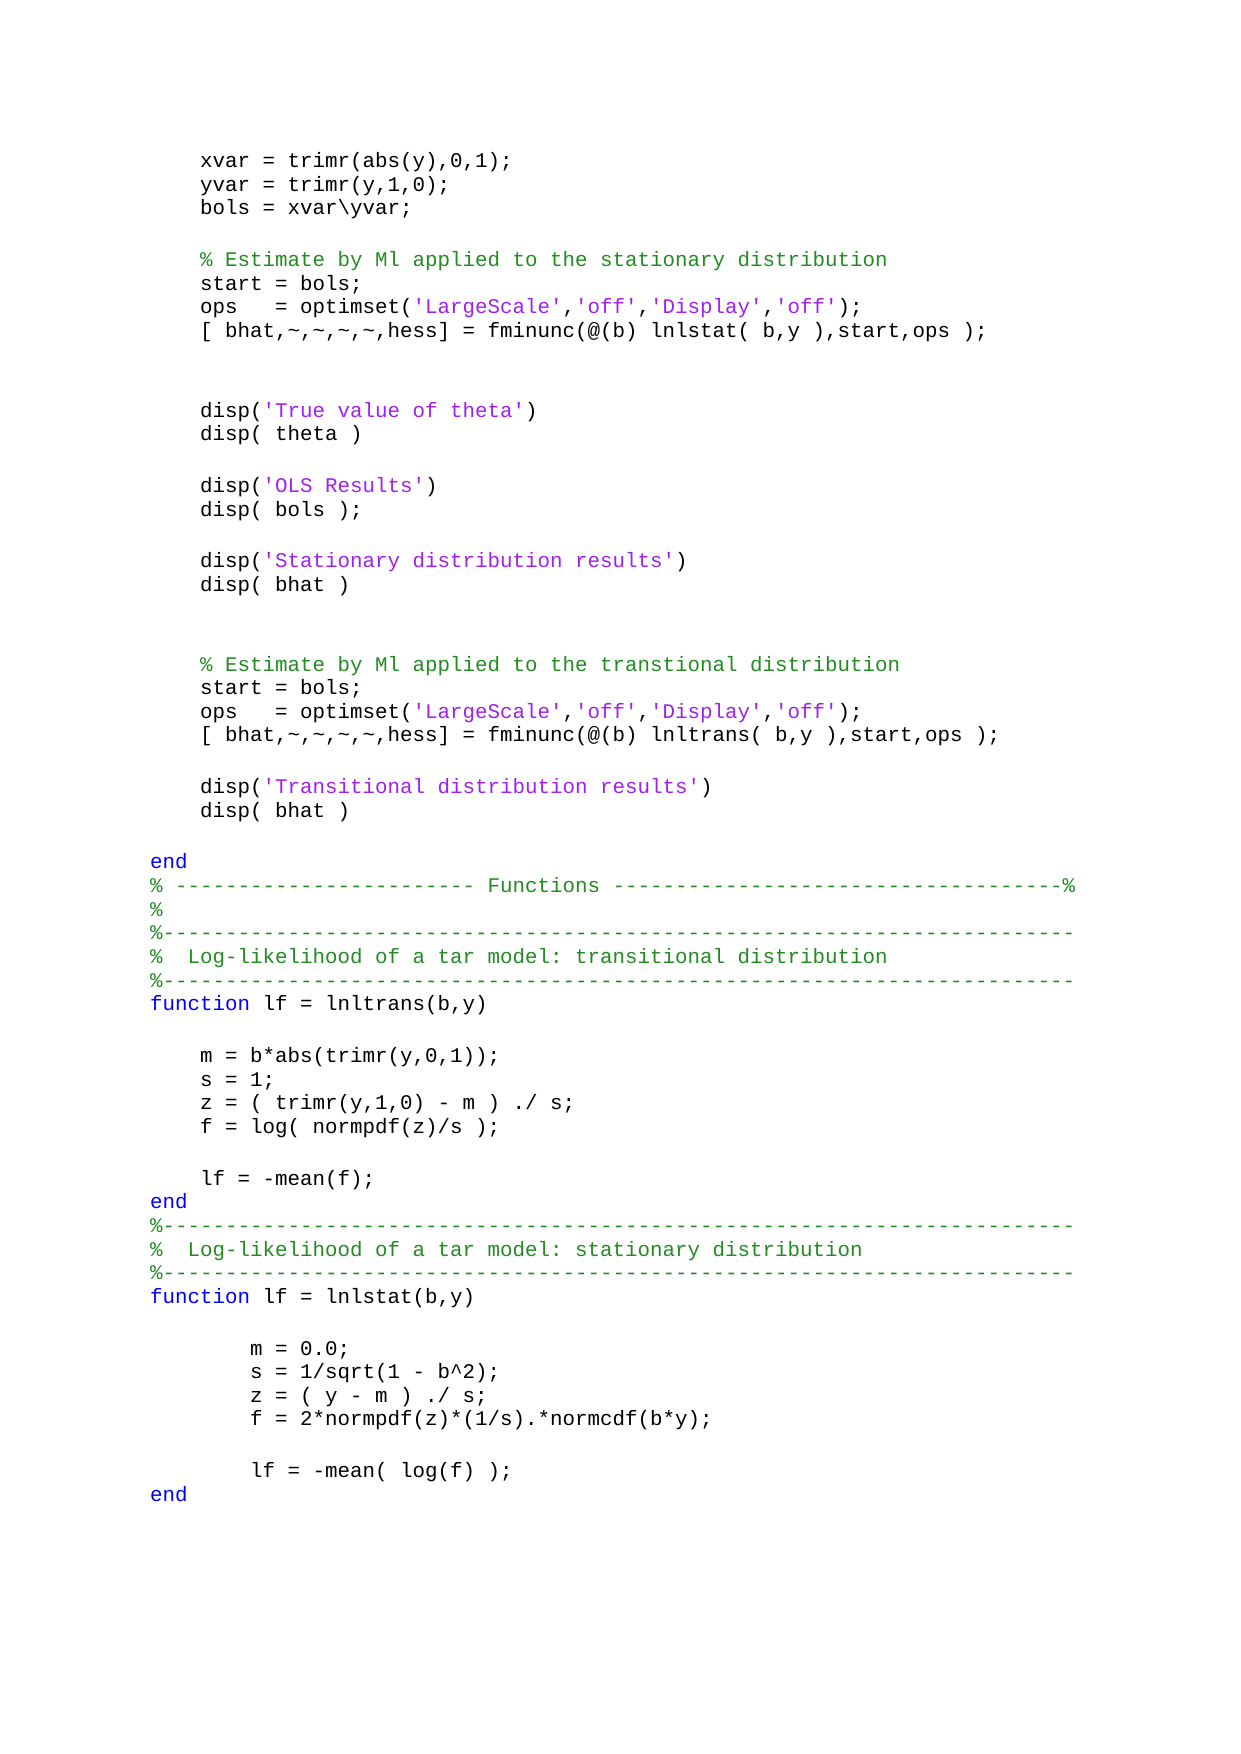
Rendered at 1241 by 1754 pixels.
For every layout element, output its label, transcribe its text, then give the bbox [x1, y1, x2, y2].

text [ bhat,~,~,~,~,hess] = fminunc(@(b) lnlstat( b,y ),start,ops ); [150, 320, 1090, 343]
text f = 2*normpdf(z)*(1/s).*normcdf(b*y); [150, 1408, 1090, 1432]
text f = log( normpdf(z)/s ); [150, 1116, 1090, 1139]
text start = bols; [150, 273, 1090, 296]
text ops = optimset('LargeScale','off','Display','off'); [150, 701, 1090, 724]
text disp('Transitional distribution results') [150, 776, 1090, 800]
text xvar = trimr(abs(y),0,1); [150, 150, 1090, 174]
text start = bols; [150, 677, 1090, 701]
text %------------------------------------------------------------------------- [150, 1215, 1090, 1238]
text %------------------------------------------------------------------------- [150, 970, 1090, 993]
text bols = xvar\yvar; [150, 197, 1090, 221]
text m = b*abs(trimr(y,0,1)); [150, 1045, 1090, 1069]
text s = 1; [150, 1069, 1090, 1092]
text % Estimate by Ml applied to the stationary distribution [150, 249, 1090, 273]
text %------------------------------------------------------------------------- [150, 922, 1090, 946]
text % Log-likelihood of a tar model: transitional distribution [150, 946, 1090, 970]
text disp( bhat ) [150, 800, 1090, 823]
text % [150, 899, 1090, 922]
text disp('OLS Results') [150, 475, 1090, 498]
text % ------------------------ Functions ------------------------------------% [150, 875, 1090, 899]
text z = ( y - m ) ./ s; [150, 1385, 1090, 1408]
text ops = optimset('LargeScale','off','Display','off'); [150, 296, 1090, 320]
text disp( theta ) [150, 423, 1090, 447]
text end [150, 851, 1090, 875]
text % Log-likelihood of a tar model: stationary distribution [150, 1238, 1090, 1262]
text s = 1/sqrt(1 - b^2); [150, 1361, 1090, 1385]
text lf = -mean( log(f) ); [150, 1460, 1090, 1484]
text % Estimate by Ml applied to the transtional distribution [150, 653, 1090, 677]
text disp( bols ); [150, 498, 1090, 522]
text [ bhat,~,~,~,~,hess] = fminunc(@(b) lnltrans( b,y ),start,ops ); [150, 724, 1090, 748]
text disp('Stationary distribution results') [150, 550, 1090, 574]
text %------------------------------------------------------------------------- [150, 1262, 1090, 1286]
text end [150, 1191, 1090, 1215]
text z = ( trimr(y,1,0) - m ) ./ s; [150, 1092, 1090, 1116]
text function lf = lnltrans(b,y) [150, 993, 1090, 1017]
text disp('True value of theta') [150, 399, 1090, 423]
text end [150, 1484, 1090, 1507]
text disp( bhat ) [150, 574, 1090, 597]
text m = 0.0; [150, 1337, 1090, 1361]
text yvar = trimr(y,1,0); [150, 174, 1090, 197]
text lf = -mean(f); [150, 1168, 1090, 1191]
text function lf = lnlstat(b,y) [150, 1286, 1090, 1309]
